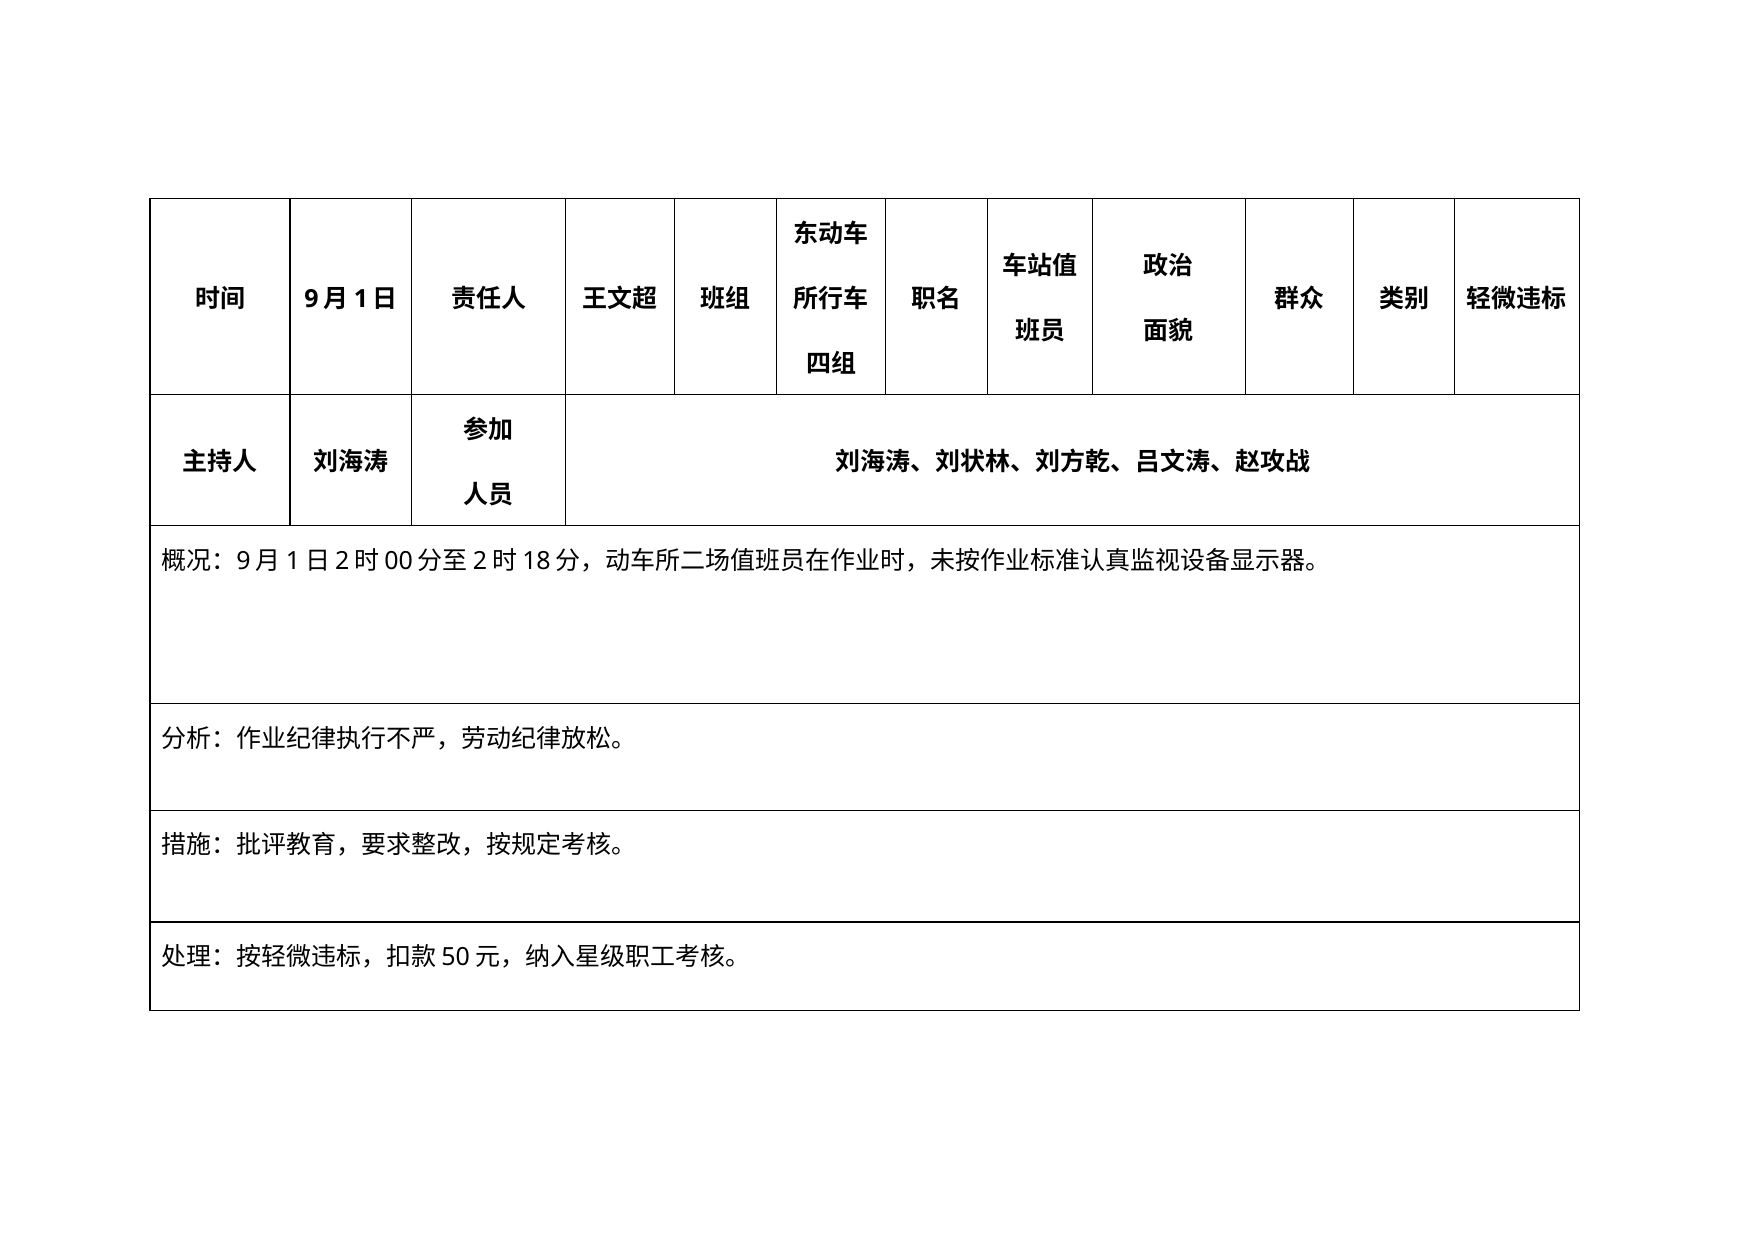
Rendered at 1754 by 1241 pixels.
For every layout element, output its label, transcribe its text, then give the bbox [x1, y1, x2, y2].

table_header 时间 [151, 199, 289, 394]
table_header 9月1日 [291, 199, 411, 394]
table_header 王文超 [566, 199, 674, 394]
table_cell 参加 人员 [412, 395, 565, 525]
table_header 类别 [1354, 199, 1454, 394]
table_cell 处理：按轻微违标，扣款50元，纳入星级职工考核。 [151, 923, 1579, 1009]
table_header 群众 [1246, 199, 1353, 394]
table_header 轻微违标 [1455, 199, 1579, 394]
table_cell 刘海涛 [291, 395, 411, 525]
table_header 职名 [886, 199, 987, 394]
table_cell 措施：批评教育，要求整改，按规定考核。 [151, 811, 1579, 921]
table_header 车站值班员 [988, 199, 1092, 394]
table_cell 主持人 [151, 395, 289, 525]
table_cell 概况：9月1日2时00分至2时18分，动车所二场值班员在作业时，未按作业标准认真监视设备显示器。 [151, 526, 1579, 703]
table_header 班组 [675, 199, 776, 394]
table_cell 刘海涛、刘状林、刘方乾、吕文涛、赵攻战 [566, 395, 1579, 525]
table_header 东动车所行车四组 [777, 199, 885, 394]
table_header 政治 面貌 [1093, 199, 1245, 394]
table_header 责任人 [412, 199, 565, 394]
table_cell 分析：作业纪律执行不严，劳动纪律放松。 [151, 704, 1579, 809]
